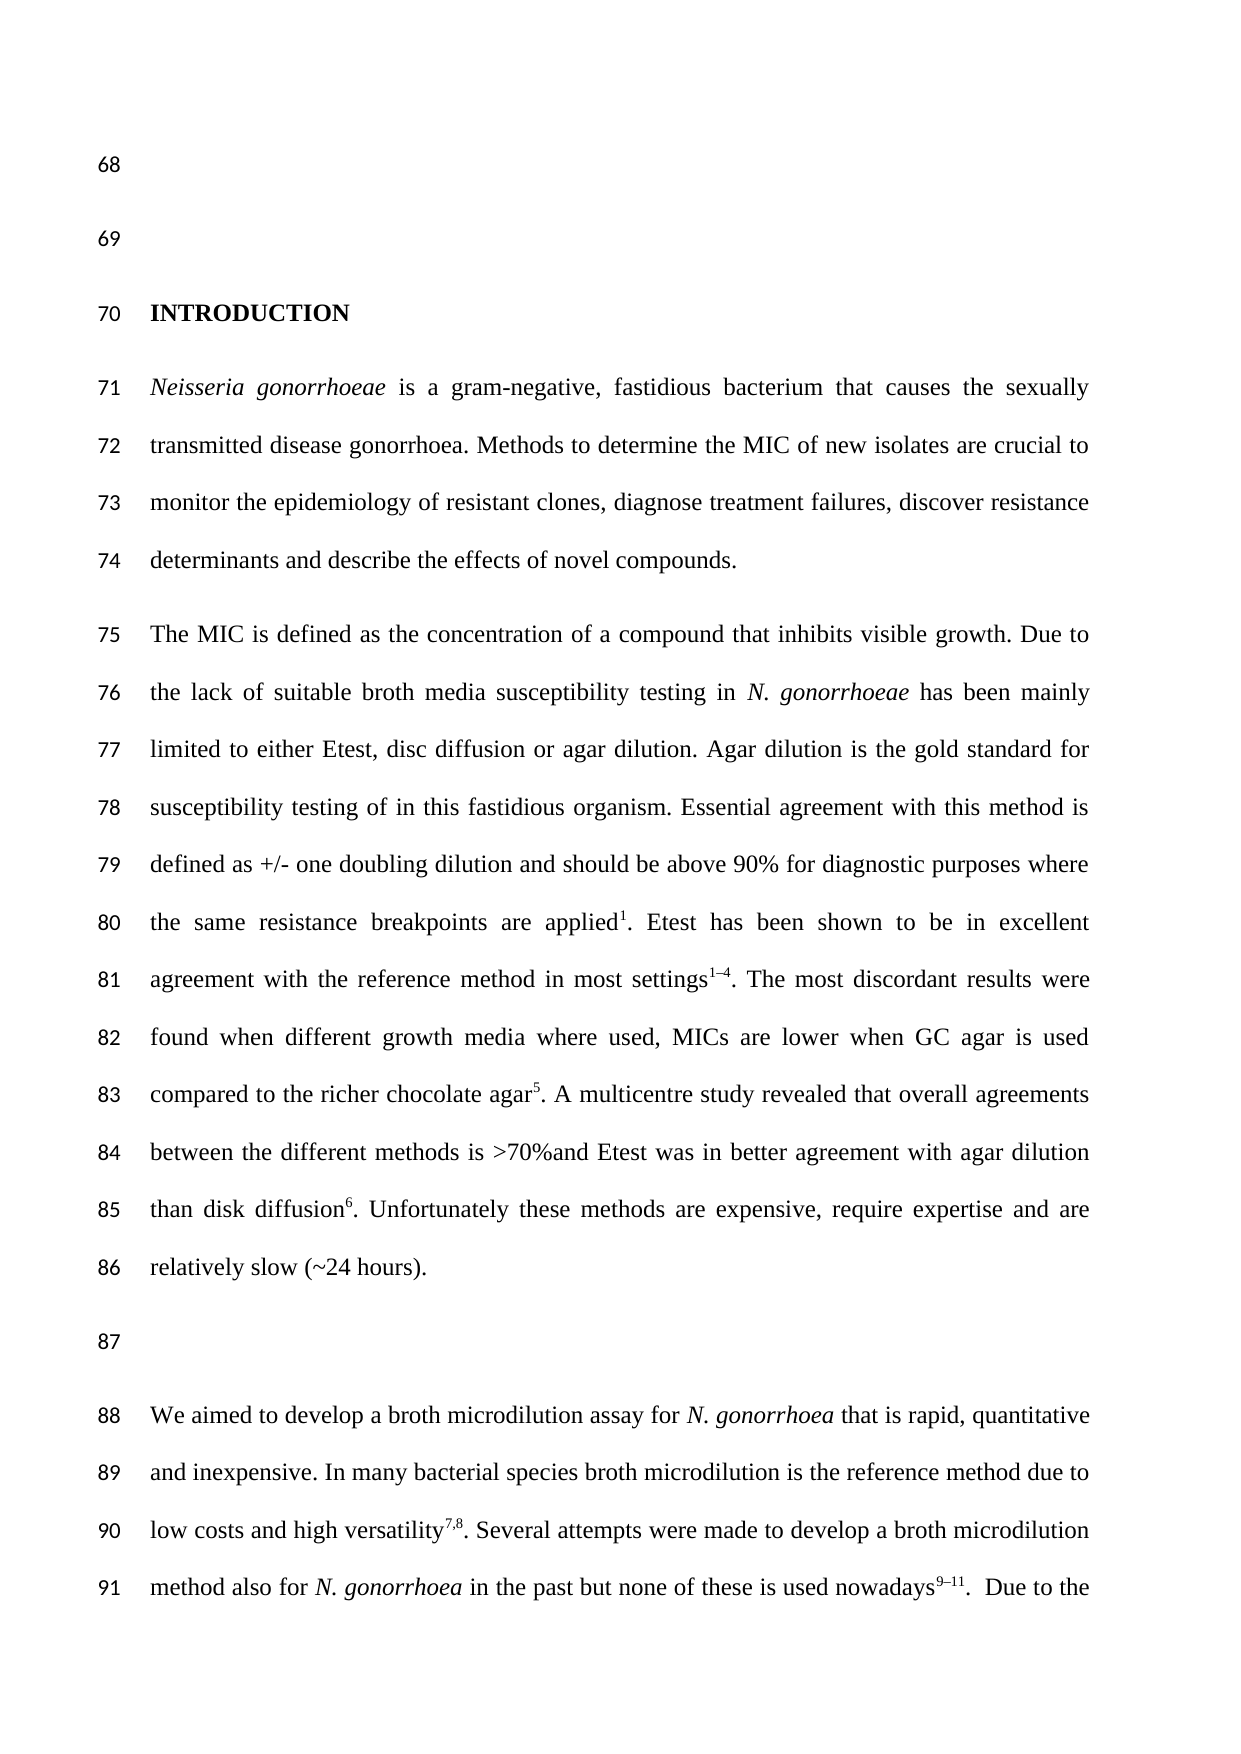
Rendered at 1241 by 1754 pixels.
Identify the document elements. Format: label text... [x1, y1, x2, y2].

text INTRODUCTION [150, 298, 1090, 327]
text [150, 1400, 1090, 1601]
text Neisseria gonorrhoeae is a gram-negative, fastidious bacterium that causes the sexually transmitted disease gonorrhoea. Methods to determine the MIC of new isolates are crucial to monitor the epidemiology of resistant clones, diagnose treatment failures, discover resistance determinants and describe the effects of novel compounds. [150, 372, 1090, 574]
text The MIC is defined as the concentration of a compound that inhibits visible growth. Due to the lack of suitable broth media susceptibility testing in N. gonorrhoeae has been mainly limited to either Etest, disc diffusion or agar dilution. Agar dilution is the gold standard for susceptibility testing of in this fastidious organism. Essential agreement with this method is defined as +/- one doubling dilution and should be above 90% for diagnostic purposes where the same resistance breakpoints are applied1. Etest has been shown to be in excellent agreement with the reference method in most settings1–4. The most discordant results were found when different growth media where used, MICs are lower when GC agar is used compared to the richer chocolate agar5. A multicentre study revealed that overall agreements between the different methods is >70%and Etest was in better agreement with agar dilution than disk diffusion6. Unfortunately these methods are expensive, require expertise and are relatively slow (~24 hours). [150, 619, 1090, 1280]
